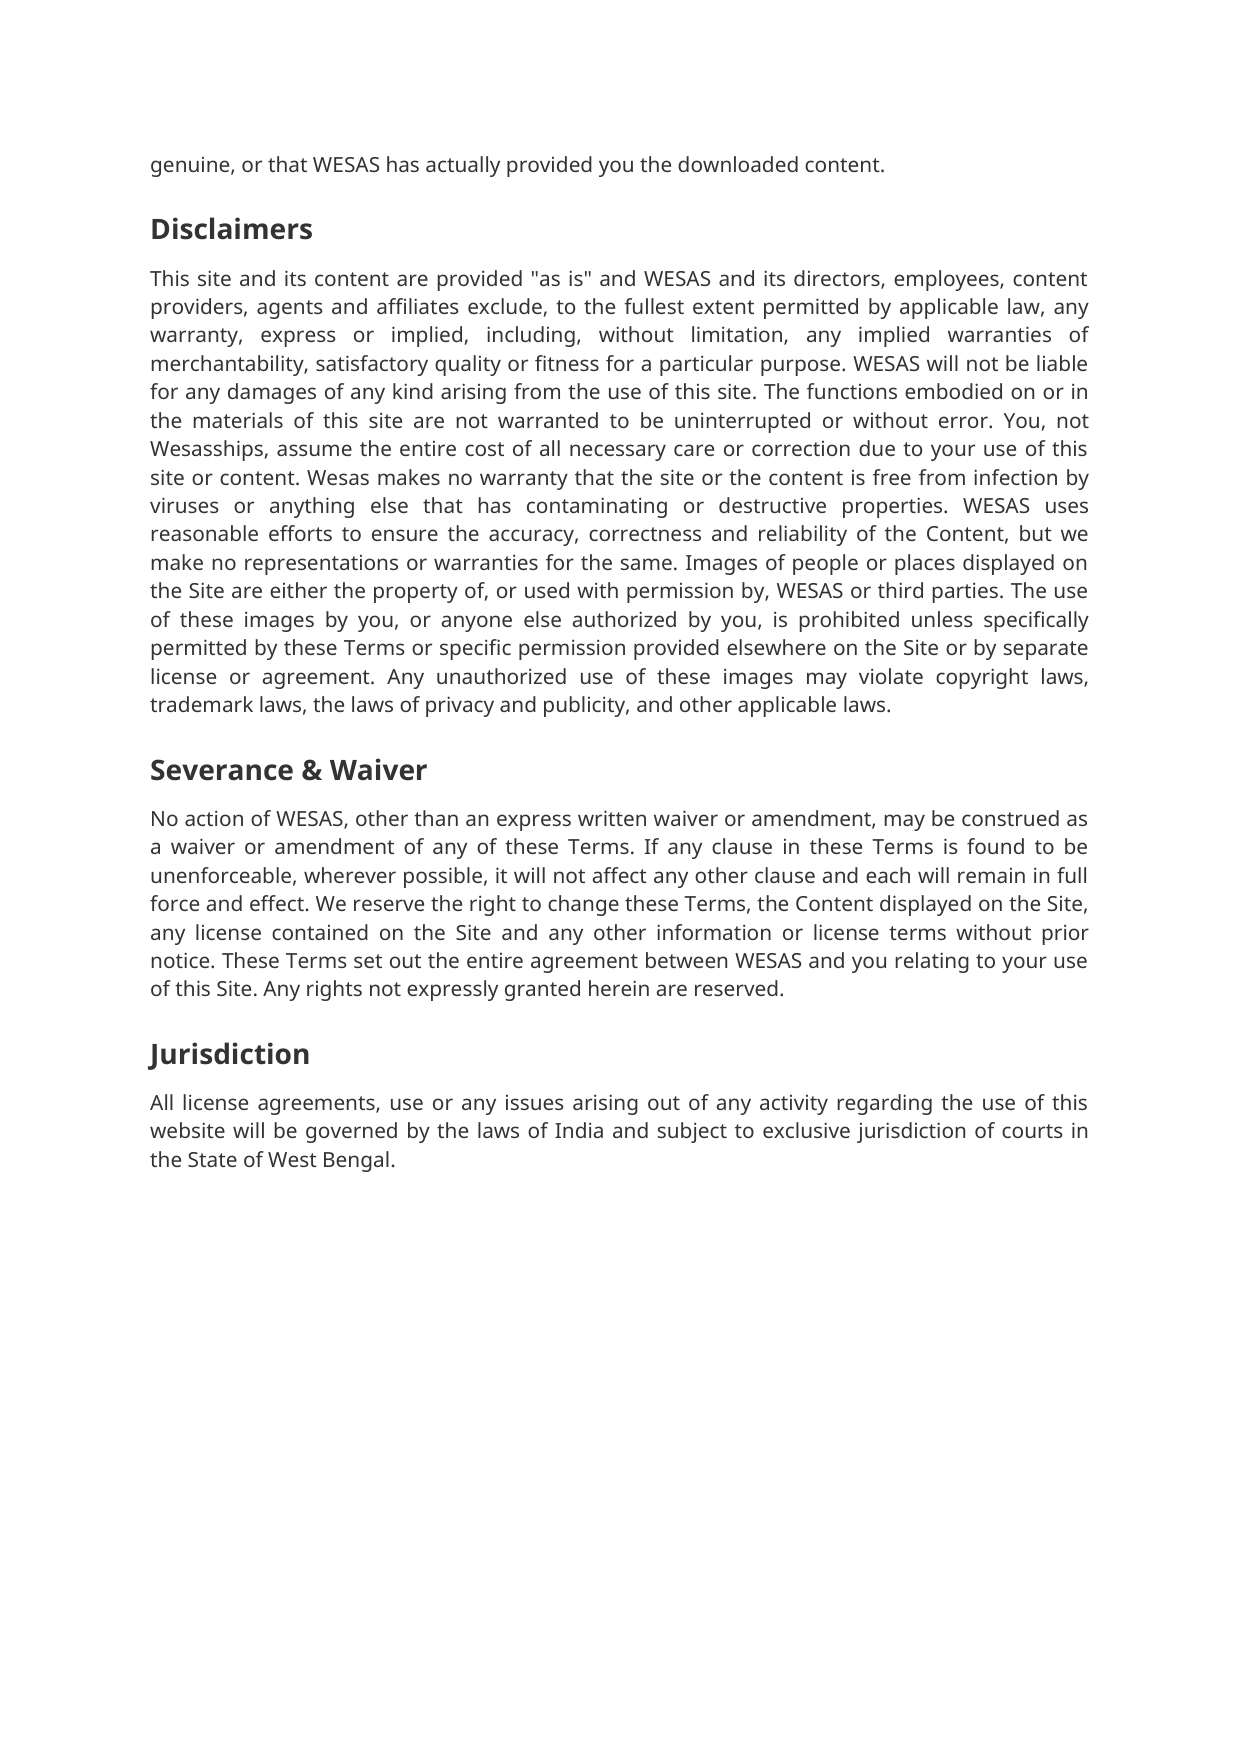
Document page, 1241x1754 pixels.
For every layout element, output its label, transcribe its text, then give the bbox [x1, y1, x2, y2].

text Jurisdiction [150, 1034, 1090, 1072]
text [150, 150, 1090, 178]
text This site and its content are provided "as is" and WESAS and its directors, employees, content providers, agents and affiliates exclude, to the fullest extent permitted by applicable law, any warranty, express or implied, including, without limitation, any implied warranties of merchantability, satisfactory quality or fitness for a particular purpose. WESAS will not be liable for any damages of any kind arising from the use of this site. The functions embodied on or in the materials of this site are not warranted to be uninterrupted or without error. You, not Wesasships, assume the entire cost of all necessary care or correction due to your use of this site or content. Wesas makes no warranty that the site or the content is free from infection by viruses or anything else that has contaminating or destructive properties. WESAS uses reasonable efforts to ensure the accuracy, correctness and reliability of the Content, but we make no representations or warranties for the same. Images of people or places displayed on the Site are either the property of, or used with permission by, WESAS or third parties. The use of these images by you, or anyone else authorized by you, is prohibited unless specifically permitted by these Terms or specific permission provided elsewhere on the Site or by separate license or agreement. Any unauthorized use of these images may violate copyright laws, trademark laws, the laws of privacy and publicity, and other applicable laws. [150, 264, 1090, 719]
text No action of WESAS, other than an express written waiver or amendment, may be construed as a waiver or amendment of any of these Terms. If any clause in these Terms is found to be unenforceable, wherever possible, it will not affect any other clause and each will remain in full force and effect. We reserve the right to change these Terms, the Content displayed on the Site, any license contained on the Site and any other information or license terms without prior notice. These Terms set out the entire agreement between WESAS and you relating to your use of this Site. Any rights not expressly granted herein are reserved. [150, 804, 1090, 1003]
text Disclaimers [150, 210, 1090, 248]
text All license agreements, use or any issues arising out of any activity regarding the use of this website will be governed by the laws of India and subject to exclusive jurisdiction of courts in the State of West Bengal. [150, 1088, 1090, 1173]
text Severance & Waiver [150, 750, 1090, 788]
